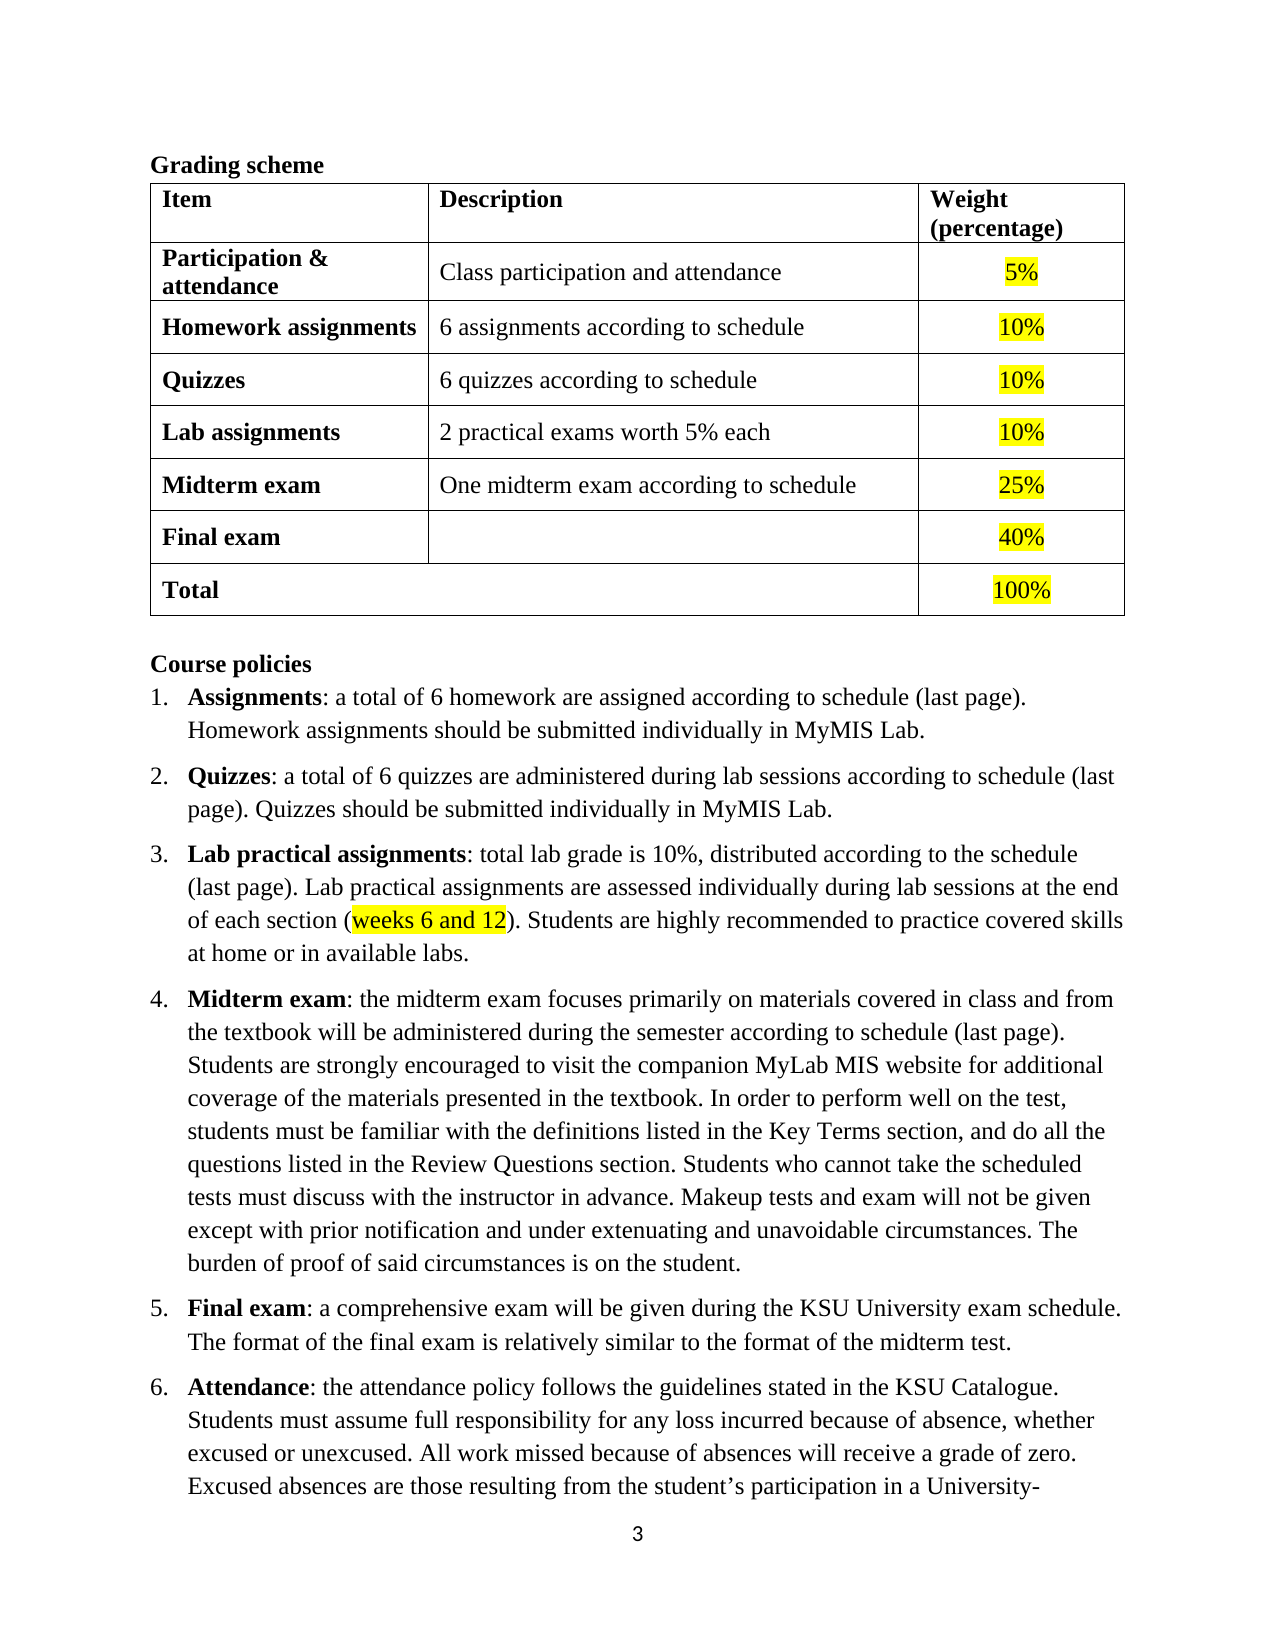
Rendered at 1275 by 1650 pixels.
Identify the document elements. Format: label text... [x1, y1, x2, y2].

text Course policies [150, 649, 1125, 678]
table_cell Quizzes [151, 354, 428, 405]
table_cell [429, 511, 918, 563]
table_cell Lab assignments [151, 406, 428, 458]
list Final exam: a comprehensive exam will be given during the KSU University exam schedule. The format of the final exam is relatively similar to the format of the midterm test. [150, 1293, 1125, 1355]
table_cell 10% [919, 354, 1124, 405]
table_cell 100% [919, 564, 1124, 615]
list Lab practical assignments: total lab grade is 10%, distributed according to the schedule (last page). Lab practical assignments are assessed individually during lab sessions at the end of each section (weeks 6 and 12). Students are highly recommended to practice covered skills at home or in available labs. [150, 839, 1125, 967]
table_cell 2 practical exams worth 5% each [429, 406, 918, 458]
table_cell 6 assignments according to schedule [429, 301, 918, 353]
table_cell Midterm exam [151, 459, 428, 510]
table_cell Total [151, 564, 918, 615]
table_cell 6 quizzes according to schedule [429, 354, 918, 405]
table_cell 40% [919, 511, 1124, 563]
table_cell 5% [919, 243, 1124, 300]
list Assignments: a total of 6 homework are assigned according to schedule (last page). Homework assignments should be submitted individually in MyMIS Lab. [150, 682, 1125, 744]
table_cell 10% [919, 301, 1124, 353]
text Grading scheme [150, 150, 1125, 179]
table_cell Final exam [151, 511, 428, 563]
table_header Weight (percentage) [919, 184, 1124, 242]
table_header Description [429, 184, 918, 242]
list Midterm exam: the midterm exam focuses primarily on materials covered in class and from the textbook will be administered during the semester according to schedule (last page). Students are strongly encouraged to visit the companion MyLab MIS website for additional coverage of the materials presented in the textbook. In order to perform well on the test, students must be familiar with the definitions listed in the Key Terms section, and do all the questions listed in the Review Questions section. Students who cannot take the scheduled tests must discuss with the instructor in advance. Makeup tests and exam will not be given except with prior notification and under extenuating and unavoidable circumstances. The burden of proof of said circumstances is on the student. [150, 984, 1125, 1277]
table_cell Homework assignments [151, 301, 428, 353]
table_cell 25% [919, 459, 1124, 510]
table_cell Class participation and attendance [429, 243, 918, 300]
table_cell One midterm exam according to schedule [429, 459, 918, 510]
table_cell 10% [919, 406, 1124, 458]
list Quizzes: a total of 6 quizzes are administered during lab sessions according to schedule (last page). Quizzes should be submitted individually in MyMIS Lab. [150, 761, 1125, 822]
table_header Item [151, 184, 428, 242]
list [150, 1372, 1125, 1500]
table_cell Participation & attendance [151, 243, 428, 300]
